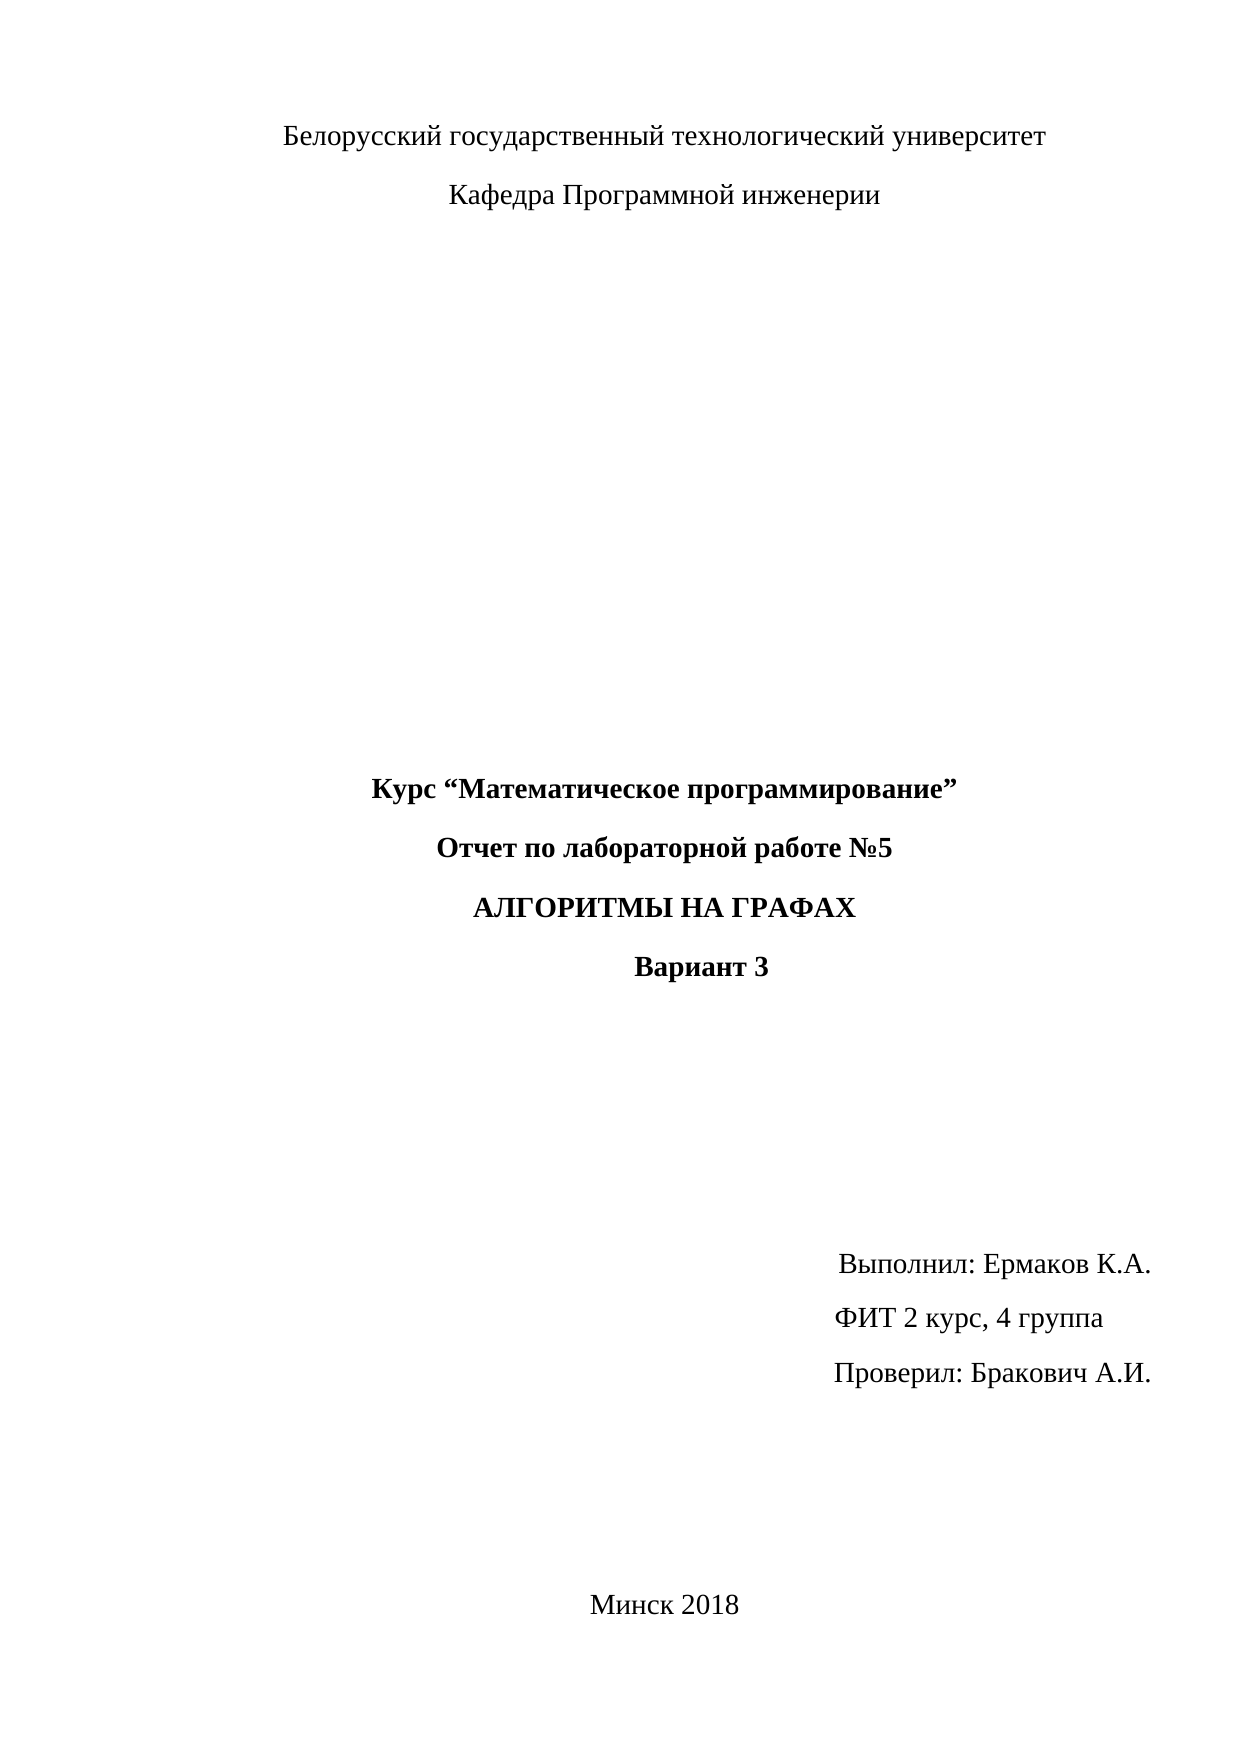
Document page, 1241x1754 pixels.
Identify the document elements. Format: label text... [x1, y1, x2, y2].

text Выполнил: Ермаков К.А. [177, 1246, 1152, 1280]
text Белорусский государственный технологический университет [177, 118, 1152, 152]
text Отчет по лабораторной работе №5 [177, 831, 1152, 864]
text Кафедра Программной инженерии [177, 177, 1152, 211]
text Проверил: Бракович А.И. [177, 1355, 1152, 1388]
text АЛГОРИТМЫ НА ГРАФАХ [177, 890, 1152, 923]
text Минск 2018 [177, 1587, 1152, 1621]
text ФИТ 2 курс, 4 группа [177, 1301, 1152, 1334]
text Курс “Математическое программирование” [177, 771, 1152, 805]
text Вариант 3 [177, 949, 1152, 983]
